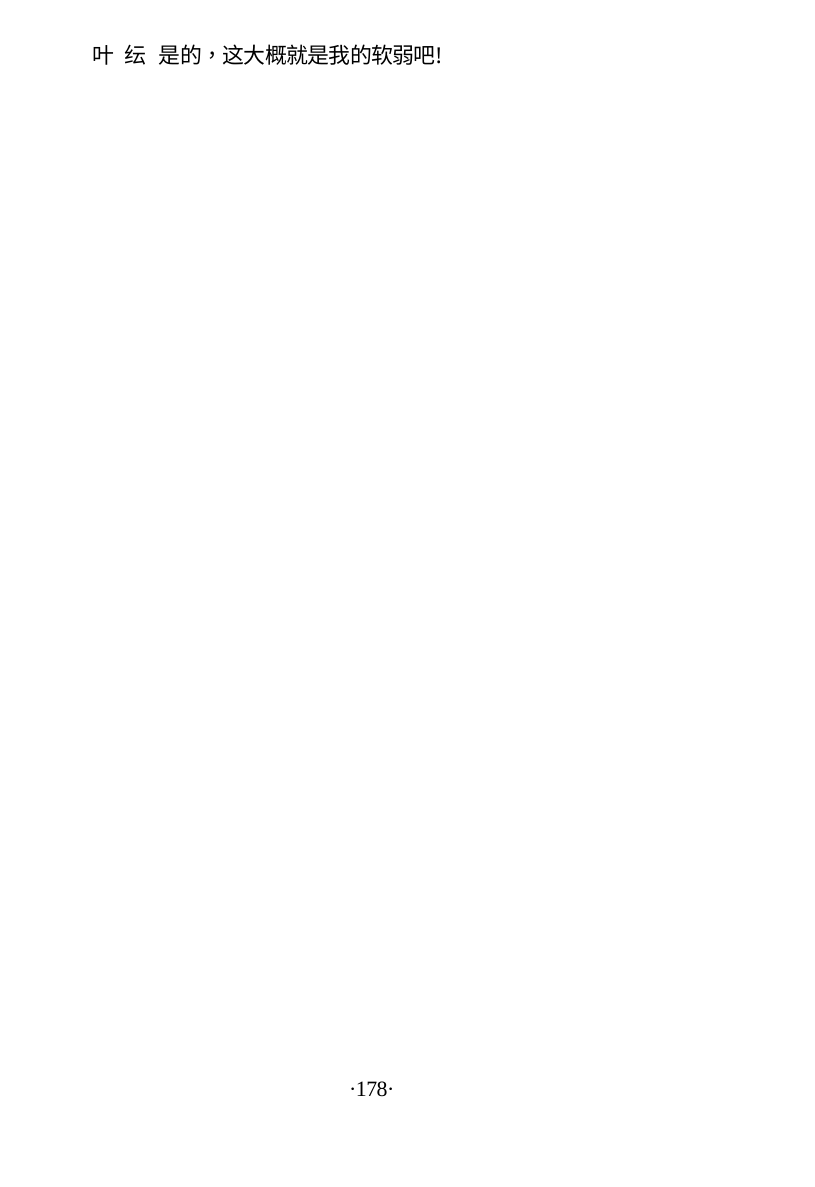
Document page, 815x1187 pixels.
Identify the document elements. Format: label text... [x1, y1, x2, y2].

text 叶 纭 是的，这大概就是我的软弱吧! [93, 42, 692, 69]
